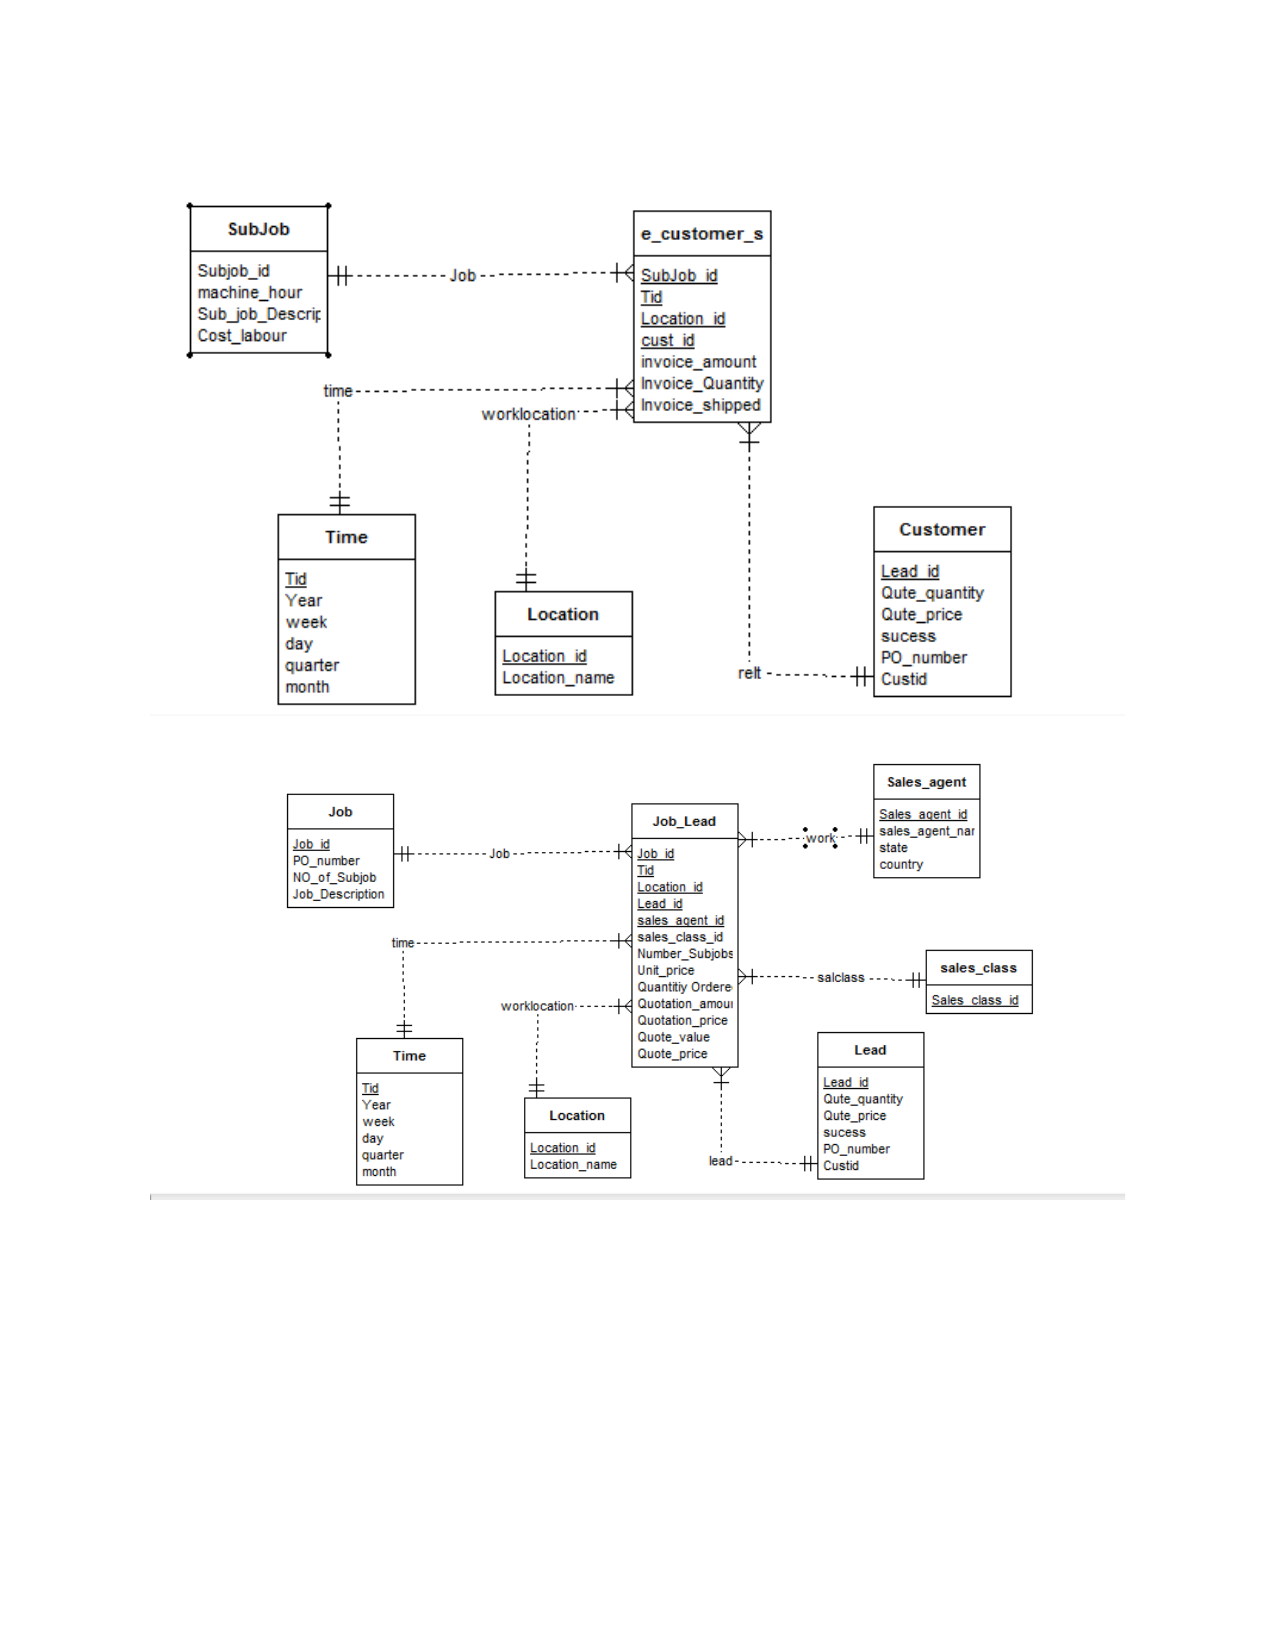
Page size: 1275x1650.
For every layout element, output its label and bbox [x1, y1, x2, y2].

picture [150, 150, 1125, 716]
picture [150, 720, 1125, 1200]
